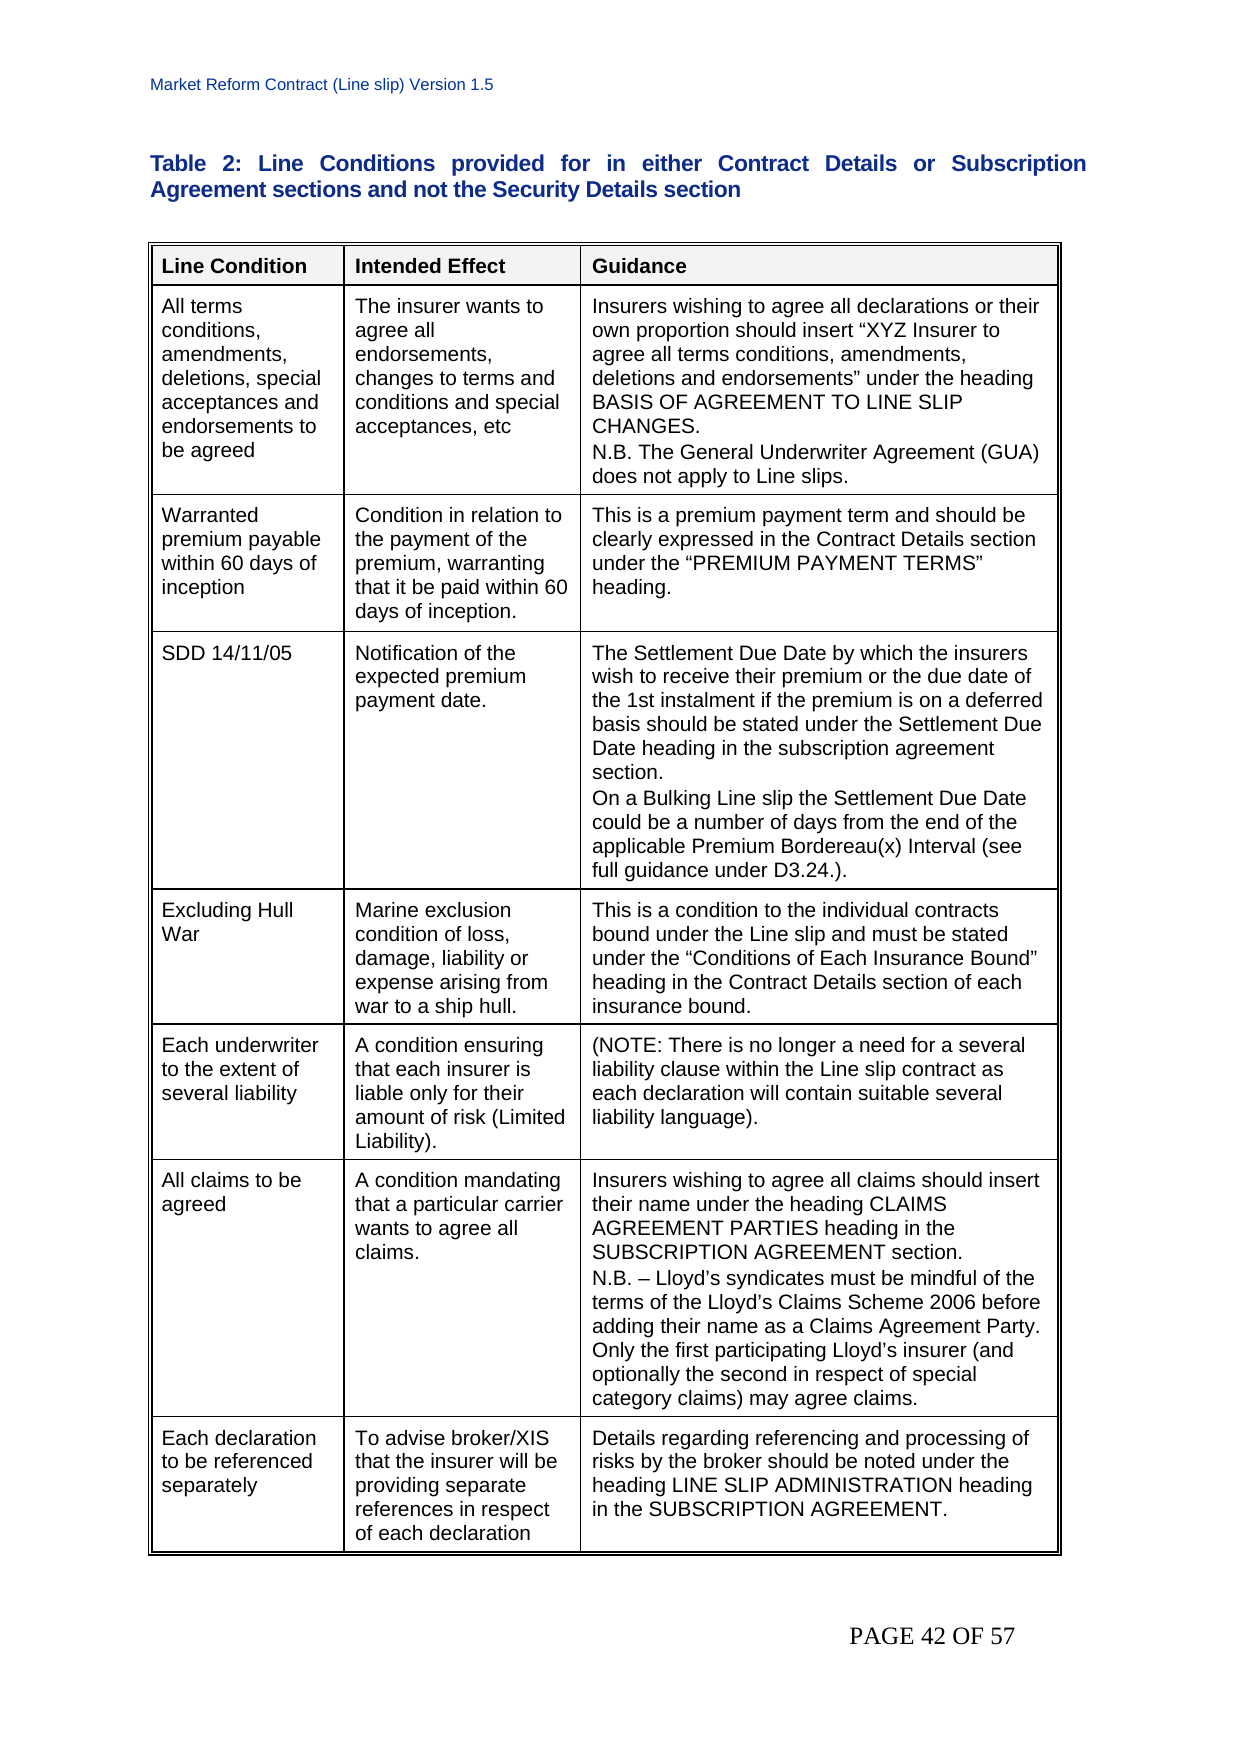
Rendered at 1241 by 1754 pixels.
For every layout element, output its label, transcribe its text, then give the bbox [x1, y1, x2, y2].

table_cell (NOTE: There is no longer a need for a several liability clause within the Line slip contract as each declaration will contain suitable several liability language). [581, 1025, 1057, 1159]
table_cell The insurer wants to agree all endorsements, changes to terms and conditions and special acceptances, etc [345, 286, 580, 493]
table_cell All terms conditions, amendments, deletions, special acceptances and endorsements to be agreed [153, 286, 343, 493]
table_cell The Settlement Due Date by which the insurers wish to receive their premium or the due date of the 1st instalment if the premium is on a deferred basis should be stated under the Settlement Due Date heading in the subscription agreement section. On a Bulking Line slip the Settlement Due Date could be a number of days from the end of the applicable Premium Bordereau(x) Interval (see full guidance under D3.24.). [581, 632, 1057, 888]
text Table 2: Line Conditions provided for in either Contract Details or Subscription Agreement sections and not the Security Details section [150, 150, 1087, 203]
table_cell Each underwriter to the extent of several liability [153, 1025, 343, 1159]
table_cell Details regarding referencing and processing of risks by the broker should be noted under the heading LINE SLIP ADMINISTRATION heading in the SUBSCRIPTION AGREEMENT. [581, 1417, 1057, 1551]
table_cell SDD 14/11/05 [153, 632, 343, 888]
table_cell Insurers wishing to agree all claims should insert their name under the heading CLAIMS AGREEMENT PARTIES heading in the SUBSCRIPTION AGREEMENT section. N.B. – Lloyd’s syndicates must be mindful of the terms of the Lloyd’s Claims Scheme 2006 before adding their name as a Claims Agreement Party. Only the first participating Lloyd’s insurer (and optionally the second in respect of special category claims) may agree claims. [581, 1160, 1057, 1416]
table_cell Marine exclusion condition of loss, damage, liability or expense arising from war to a ship hull. [345, 890, 580, 1023]
table_header Guidance [581, 246, 1057, 284]
table_cell All claims to be agreed [153, 1160, 343, 1416]
table_cell Warranted premium payable within 60 days of inception [153, 495, 343, 631]
table_cell Each declaration to be referenced separately [153, 1417, 343, 1551]
table_header Intended Effect [345, 246, 580, 284]
table_cell A condition ensuring that each insurer is liable only for their amount of risk (Limited Liability). [345, 1025, 580, 1159]
table_cell Excluding Hull War [153, 890, 343, 1023]
table_cell Notification of the expected premium payment date. [345, 632, 580, 888]
table_cell This is a condition to the individual contracts bound under the Line slip and must be stated under the “Conditions of Each Insurance Bound” heading in the Contract Details section of each insurance bound. [581, 890, 1057, 1023]
table_cell Insurers wishing to agree all declarations or their own proportion should insert “XYZ Insurer to agree all terms conditions, amendments, deletions and endorsements” under the heading BASIS OF AGREEMENT TO LINE SLIP CHANGES. N.B. The General Underwriter Agreement (GUA) does not apply to Line slips. [581, 286, 1057, 493]
table_header Line Condition [153, 246, 343, 284]
table_cell This is a premium payment term and should be clearly expressed in the Contract Details section under the “PREMIUM PAYMENT TERMS” heading. [581, 495, 1057, 631]
table_cell Condition in relation to the payment of the premium, warranting that it be paid within 60 days of inception. [345, 495, 580, 631]
table_cell To advise broker/XIS that the insurer will be providing separate references in respect of each declaration [345, 1417, 580, 1551]
table_cell A condition mandating that a particular carrier wants to agree all claims. [345, 1160, 580, 1416]
